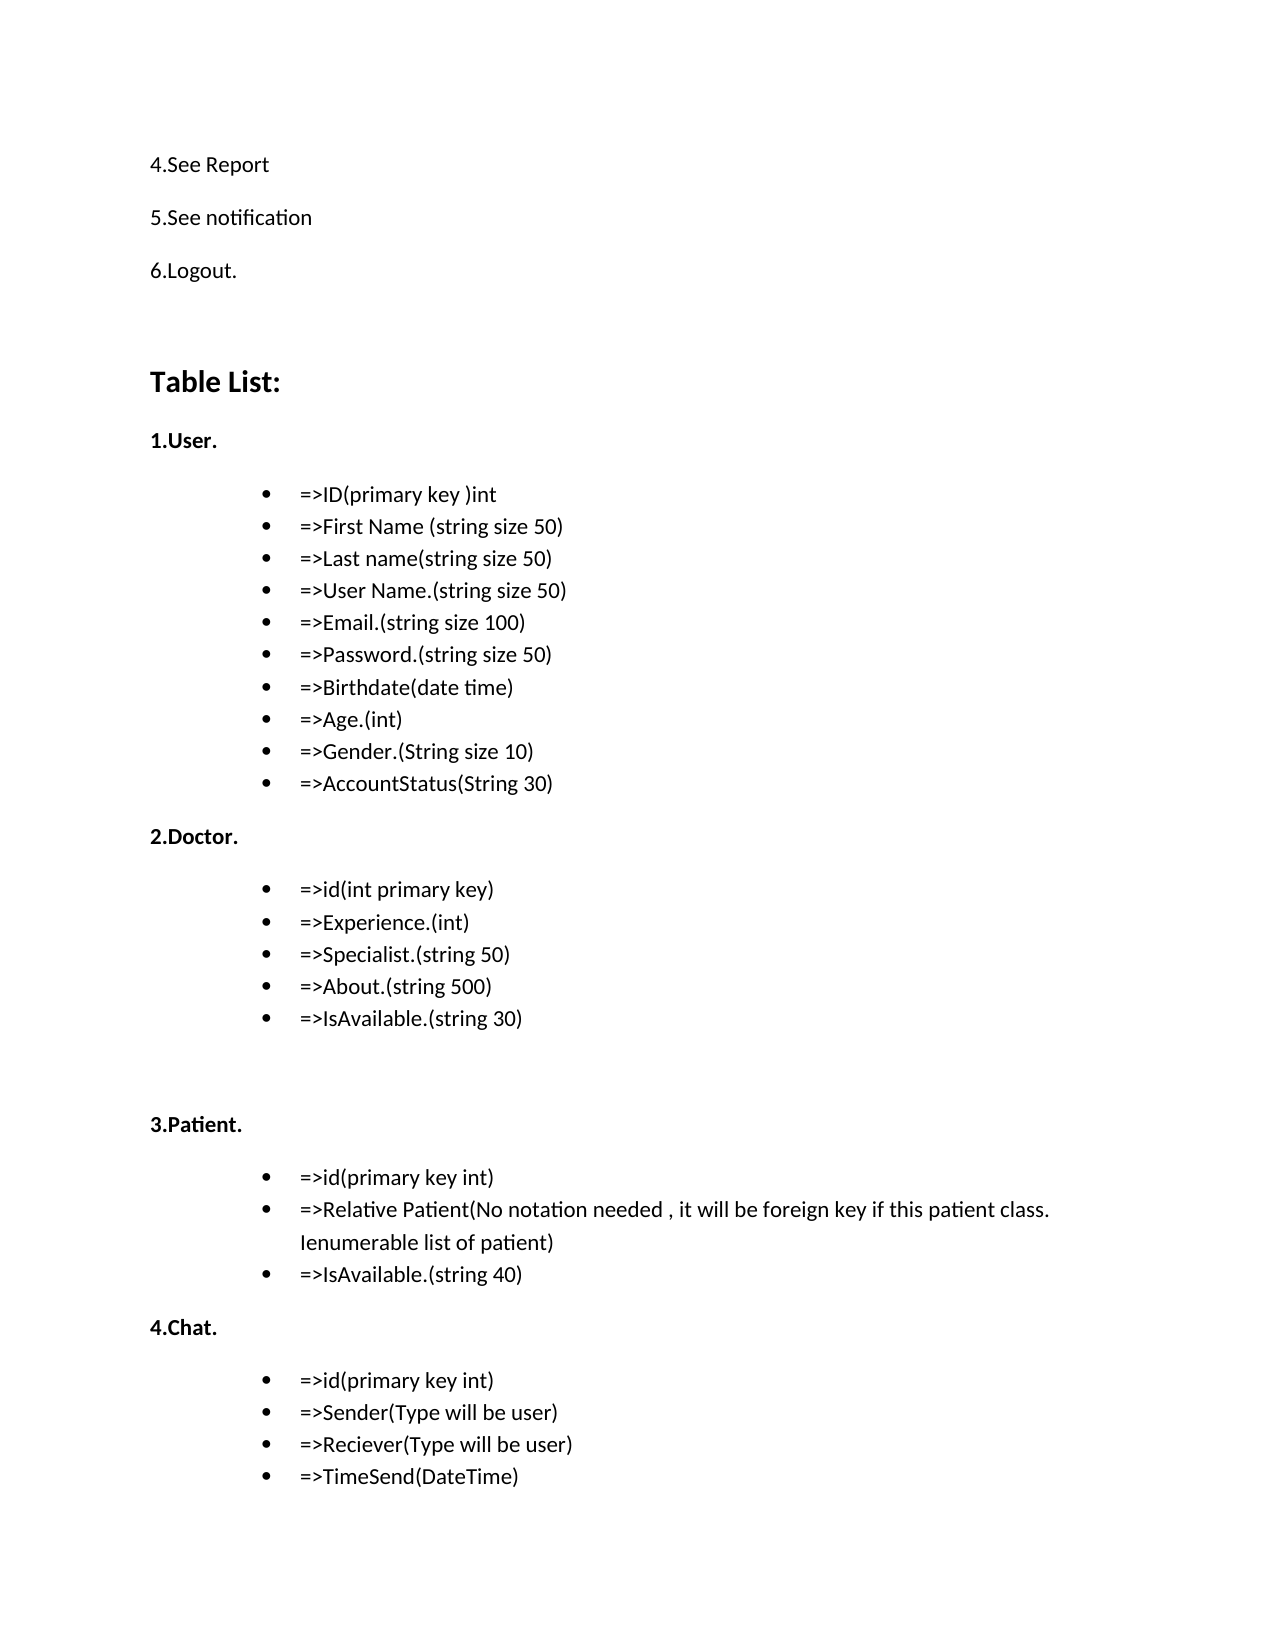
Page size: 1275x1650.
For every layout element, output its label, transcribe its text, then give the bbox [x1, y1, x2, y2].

text 4.Chat. [150, 1313, 1125, 1341]
list =>Gender.(String size 10) [262, 737, 1125, 765]
list =>Experience.(int) [262, 908, 1125, 936]
list =>Birthdate(date time) [262, 673, 1125, 701]
list =>ID(primary key )int [262, 480, 1125, 508]
text Table List: [150, 362, 1125, 400]
list =>id(primary key int) [262, 1366, 1125, 1394]
list =>id(int primary key) [262, 875, 1125, 903]
list =>AccountStatus(String 30) [262, 769, 1125, 797]
list =>About.(string 500) [262, 972, 1125, 1000]
list =>First Name (string size 50) [262, 512, 1125, 540]
text 3.Patient. [150, 1110, 1125, 1138]
text 4.See Report [150, 150, 1125, 178]
text 5.See notification [150, 203, 1125, 231]
list =>IsAvailable.(string 40) [262, 1260, 1125, 1288]
list =>id(primary key int) [262, 1163, 1125, 1191]
text 1.User. [150, 427, 1125, 455]
list =>Email.(string size 100) [262, 608, 1125, 636]
list =>Password.(string size 50) [262, 641, 1125, 669]
list =>Specialist.(string 50) [262, 940, 1125, 968]
list =>Age.(int) [262, 705, 1125, 733]
list =>IsAvailable.(string 30) [262, 1004, 1125, 1032]
text 2.Doctor. [150, 822, 1125, 850]
list =>Relative Patient(No notation needed , it will be foreign key if this patient class. Ienumerable list of patient) [262, 1195, 1125, 1256]
list =>Reciever(Type will be user) [262, 1430, 1125, 1458]
list =>TimeSend(DateTime) [262, 1462, 1125, 1490]
list =>User Name.(string size 50) [262, 576, 1125, 604]
text 6.Logout. [150, 256, 1125, 284]
list =>Sender(Type will be user) [262, 1398, 1125, 1426]
list =>Last name(string size 50) [262, 544, 1125, 572]
